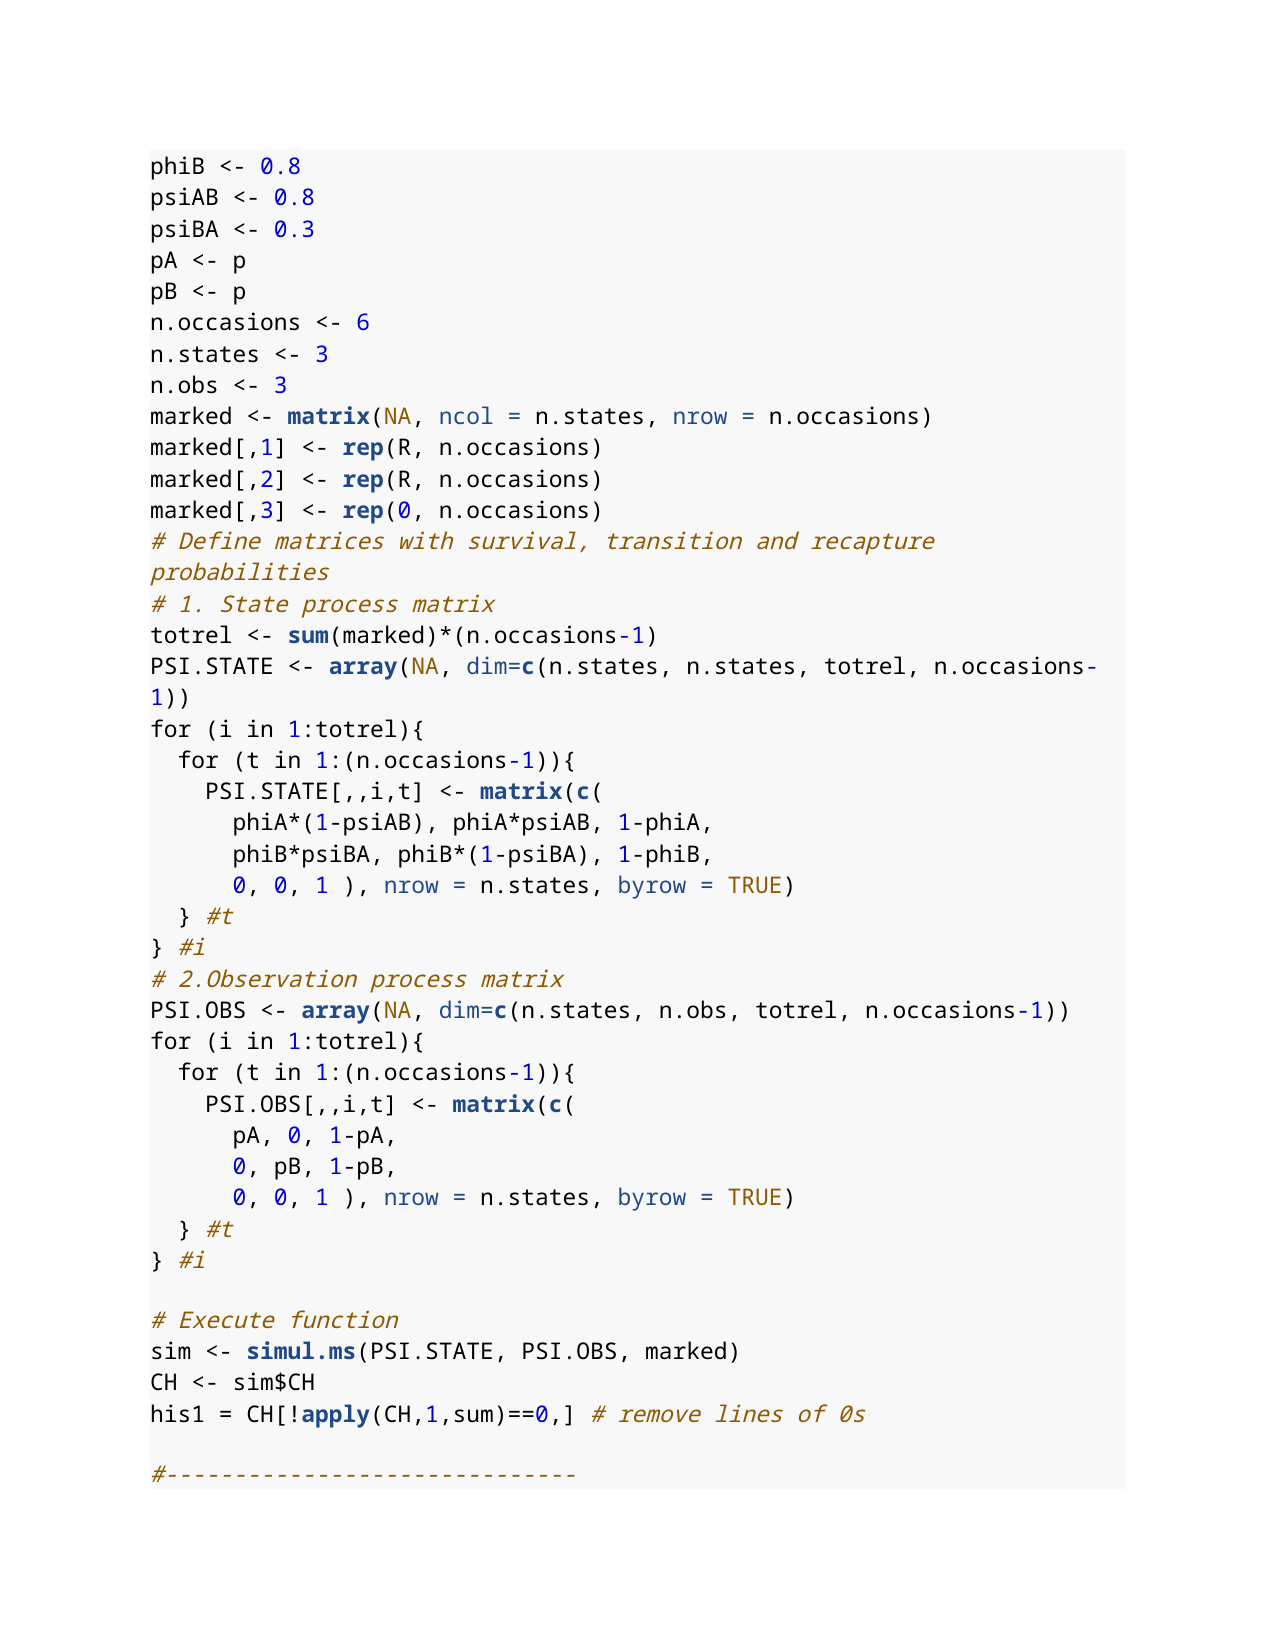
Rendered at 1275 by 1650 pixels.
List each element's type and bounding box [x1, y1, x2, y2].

text [150, 150, 1125, 1489]
